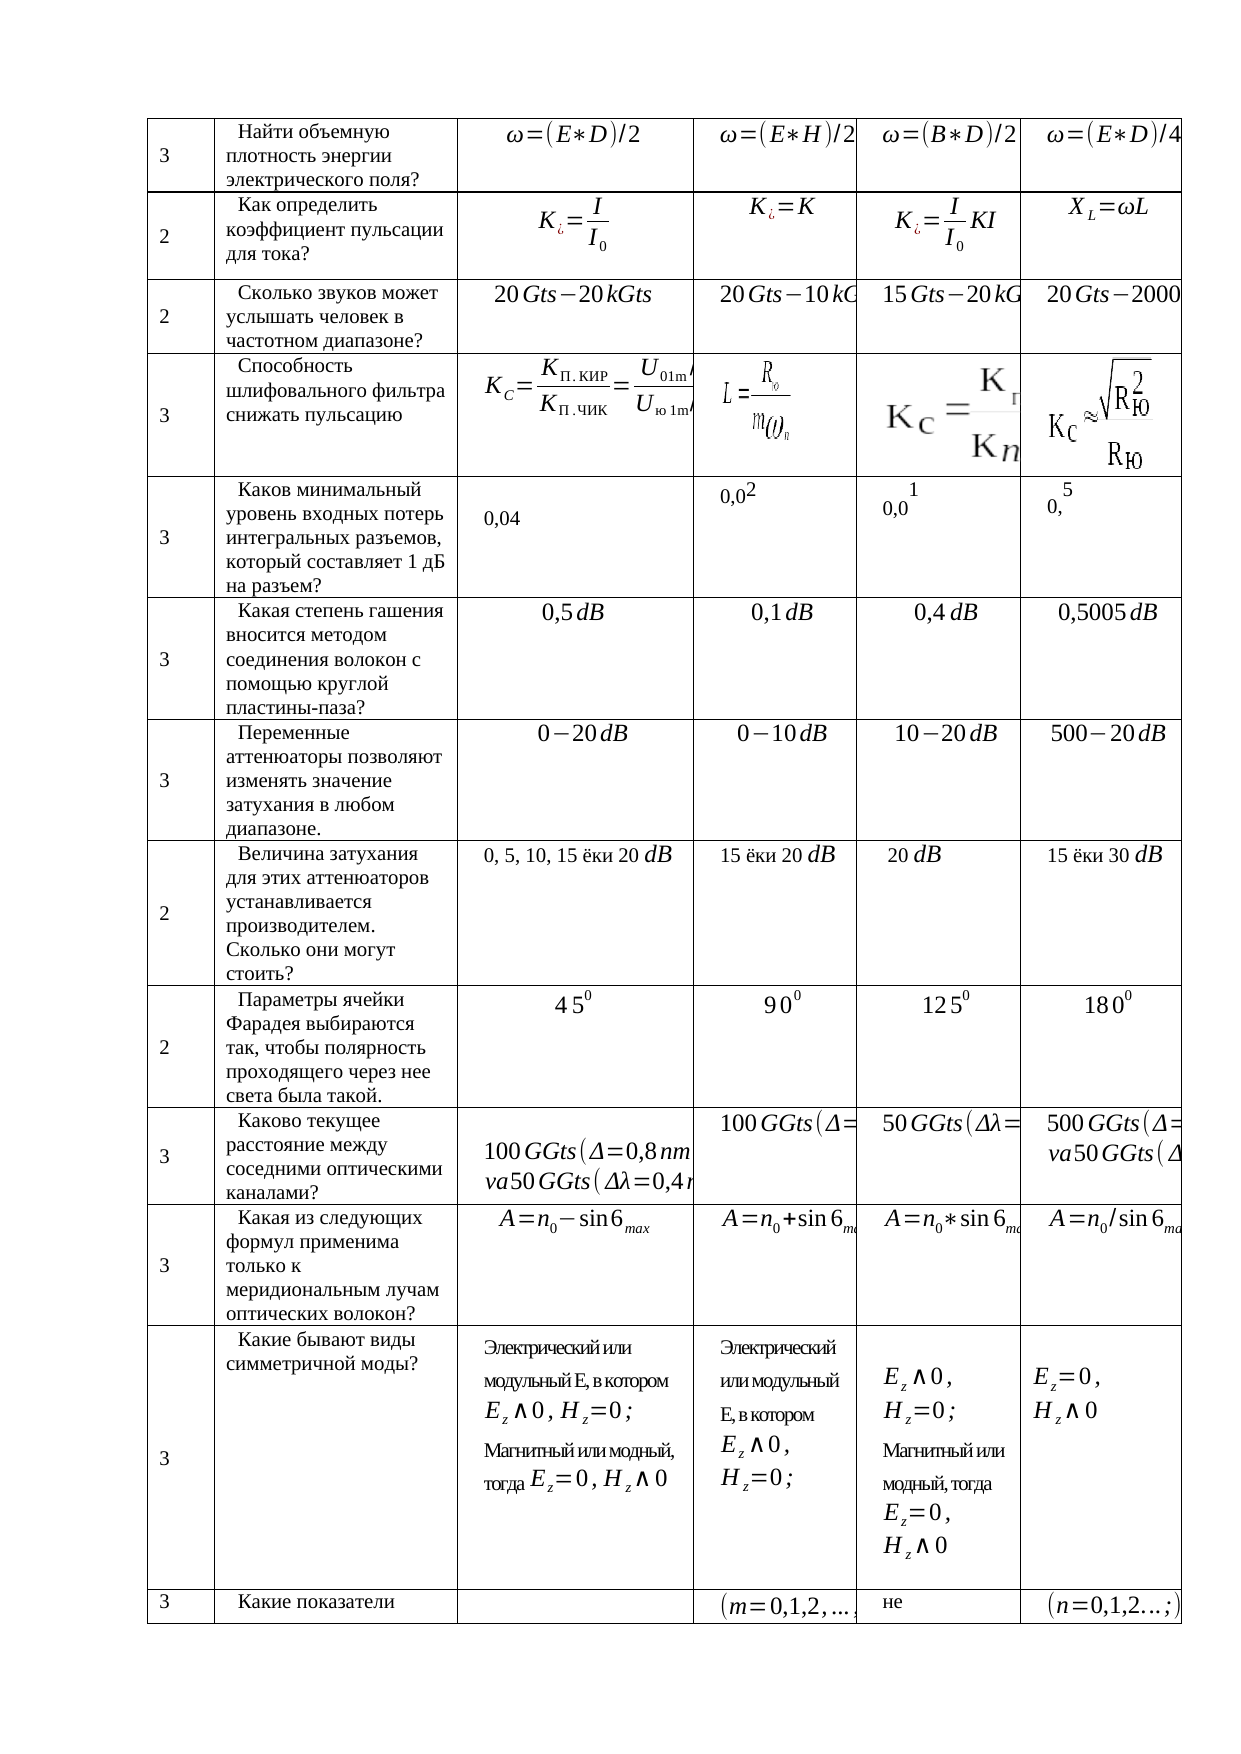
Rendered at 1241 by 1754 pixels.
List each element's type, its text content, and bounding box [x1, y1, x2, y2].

table_cell 2 [148, 280, 214, 352]
table_cell 2 [148, 193, 214, 279]
table_cell [458, 119, 693, 191]
table_cell [694, 1205, 856, 1325]
table_cell [857, 354, 1020, 476]
table_cell 0,02 [694, 477, 856, 597]
table_cell [1021, 720, 1181, 840]
table_cell Параметры ячейки Фарадея выбираются так, чтобы полярность проходящего через нее света была такой. [215, 986, 457, 1107]
table_cell 3 [148, 477, 214, 597]
table_cell [694, 598, 856, 719]
table_cell 3 [148, 720, 214, 840]
table_cell [857, 1108, 1020, 1204]
table_cell 3 [148, 598, 214, 719]
table_cell [694, 720, 856, 840]
table_cell [694, 280, 856, 352]
table_cell [694, 354, 856, 476]
table_cell Какая из следующих формул применима только к меридиональным лучам оптических волокон? [215, 1205, 457, 1325]
table_cell Найти объемную плотность энергии электрического поля? [215, 119, 457, 191]
table_cell [458, 720, 693, 840]
table_cell 3 [148, 119, 214, 191]
table_cell [458, 354, 693, 476]
table_cell [694, 193, 856, 279]
table_cell [857, 1205, 1020, 1325]
table_cell Величина затухания для этих аттенюаторов устанавливается производителем. Сколько они могут стоить? [215, 841, 457, 985]
table_cell Какая степень гашения вносится методом соединения волокон с помощью круглой пластины-паза? [215, 598, 457, 719]
table_cell [857, 986, 1020, 1107]
table_cell Каков минимальный уровень входных потерь интегральных разъемов, который составляет 1 дБ на разъем? [215, 477, 457, 597]
table_cell [458, 986, 693, 1107]
table_cell 3 [148, 1205, 214, 1325]
table_cell [1021, 119, 1181, 191]
table_cell Магнитный или модный, тогда [857, 1326, 1020, 1588]
table_cell [1021, 1590, 1181, 1623]
table_cell [1021, 986, 1181, 1107]
table_cell 15 ёки 30 [1021, 841, 1181, 985]
table_cell [857, 720, 1020, 840]
table_cell [1021, 1326, 1181, 1588]
table_cell Каково текущее расстояние между соседними оптическими каналами? [215, 1108, 457, 1204]
table_cell [845, 1590, 856, 1623]
table_cell [458, 1205, 693, 1325]
table_cell [1021, 354, 1181, 476]
table_cell [694, 119, 856, 191]
table_cell [1021, 280, 1181, 352]
table_cell 0,04 [458, 477, 693, 597]
table_cell [694, 1590, 720, 1623]
table_cell 3 [148, 1590, 214, 1623]
table_cell 3 [148, 354, 214, 476]
table_cell Как определить коэффициент пульсации для тока? [215, 193, 457, 279]
table_cell Способность шлифовального фильтра снижать пульсацию [215, 354, 457, 476]
table_cell [1021, 193, 1181, 279]
table_cell [458, 1590, 693, 1623]
table_cell [458, 280, 693, 352]
table_cell [857, 193, 1020, 279]
table_cell [1021, 1108, 1181, 1204]
table_cell Какие бывают виды симметричной моды? [215, 1326, 457, 1588]
table_cell 0, 5, 10, 15 ёки 20 [458, 841, 693, 985]
table_cell 20 [857, 841, 1020, 985]
table_cell Переменные аттенюаторы позволяют изменять значение затухания в любом диапазоне. [215, 720, 457, 840]
table_cell не индексируется [857, 1590, 1020, 1623]
table_cell 0,5 [1021, 477, 1181, 597]
table_cell [458, 193, 693, 279]
table_cell Сколько звуков может услышать человек в частотном диапазоне? [215, 280, 457, 352]
table_cell 3 [148, 1108, 214, 1204]
table_cell [1021, 598, 1181, 719]
table_cell [1021, 1205, 1181, 1325]
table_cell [215, 1590, 457, 1623]
table_cell [857, 280, 1020, 352]
table_cell [694, 1108, 856, 1204]
table_cell 0,01 [857, 477, 1020, 597]
table_cell [857, 598, 1020, 719]
table_cell Электрический или модульный E, в котором Магнитный или модный, тогда [458, 1326, 693, 1588]
table_cell [694, 986, 856, 1107]
table_cell [458, 1108, 693, 1204]
table_cell [857, 119, 1020, 191]
table_cell Электрический или модульный E, в котором [694, 1326, 856, 1588]
table_cell [458, 598, 693, 719]
table_cell 15 ёки 20 [694, 841, 856, 985]
table_cell 2 [148, 986, 214, 1107]
table_cell 2 [148, 841, 214, 985]
table_cell 3 [148, 1326, 214, 1588]
